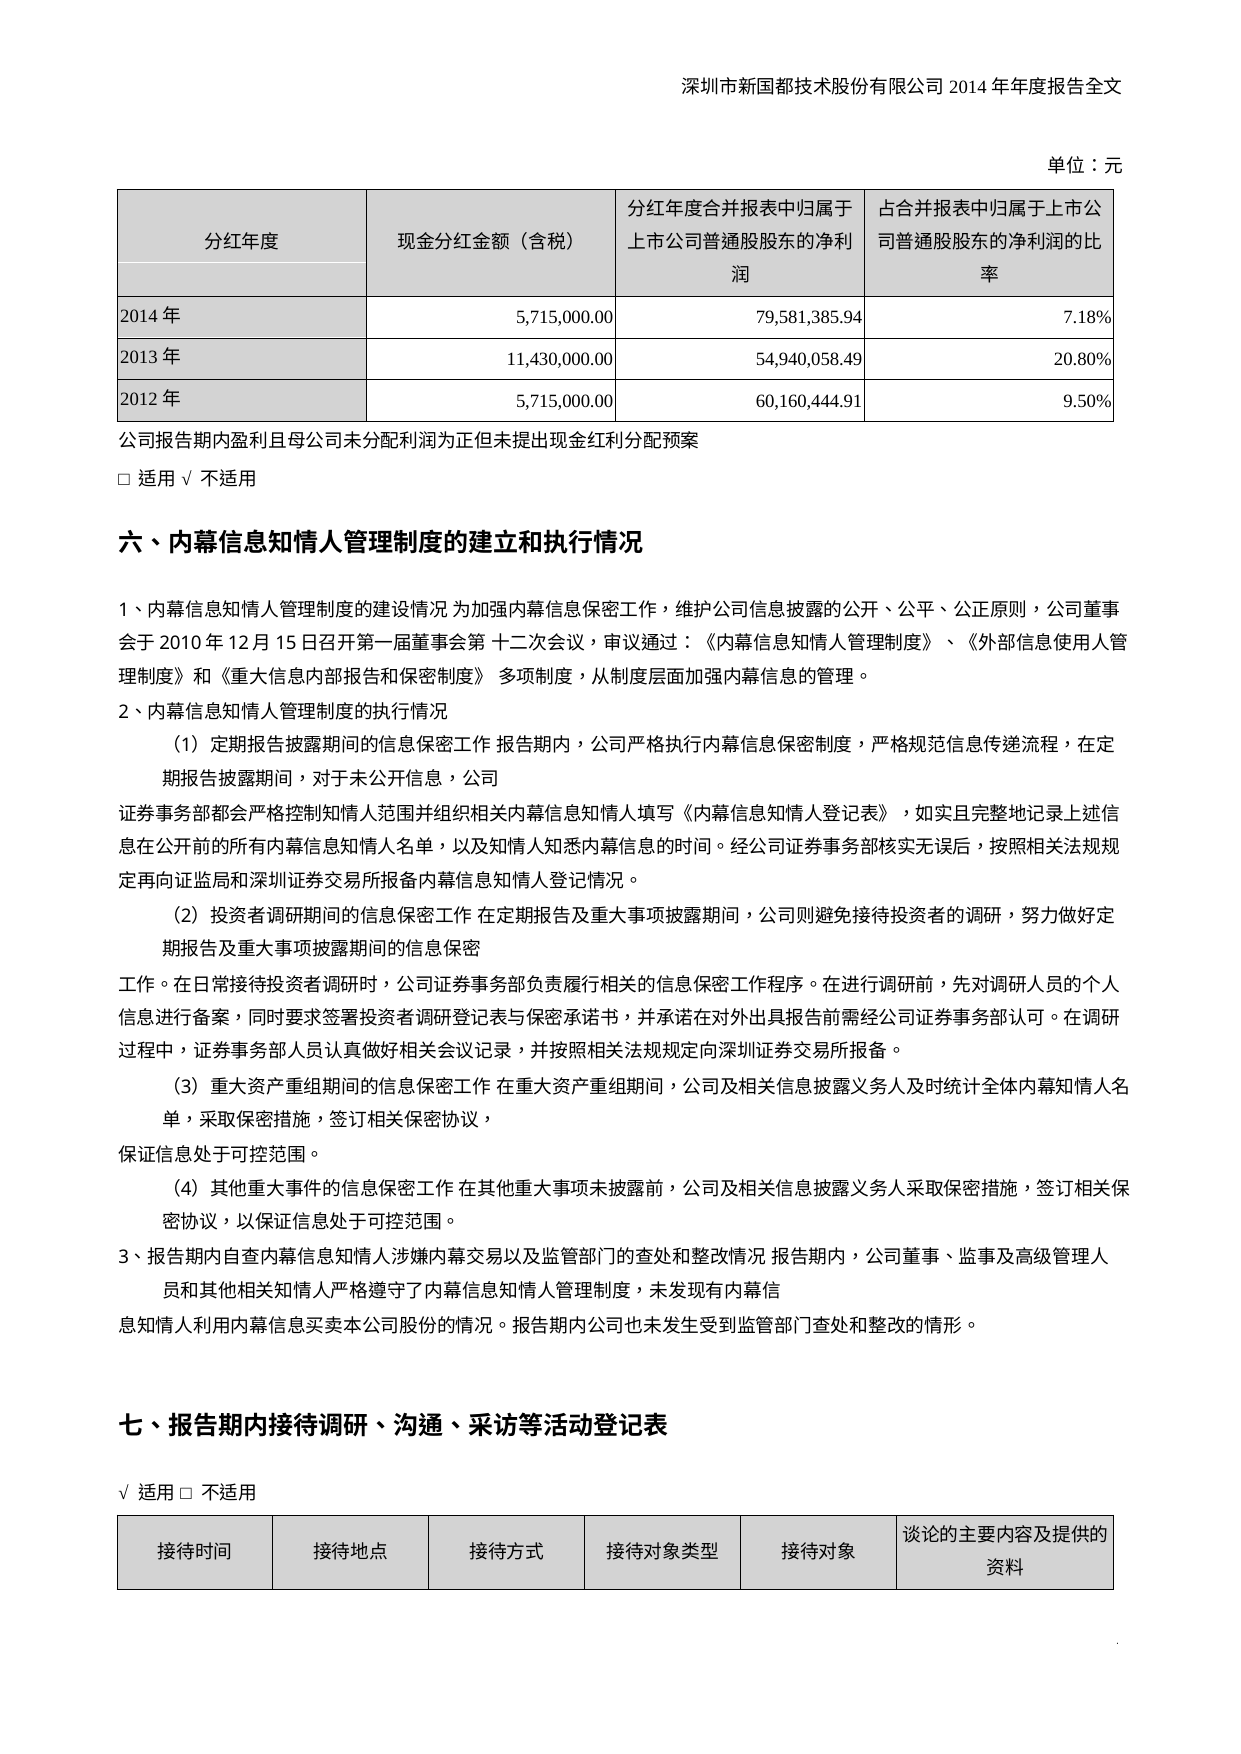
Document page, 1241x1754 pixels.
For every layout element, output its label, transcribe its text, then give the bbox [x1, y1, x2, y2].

text 单位：元 [102, 152, 1122, 177]
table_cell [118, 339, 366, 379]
subtitle 六、内幕信息知情人管理制度的建立和执行情况 [118, 525, 1142, 559]
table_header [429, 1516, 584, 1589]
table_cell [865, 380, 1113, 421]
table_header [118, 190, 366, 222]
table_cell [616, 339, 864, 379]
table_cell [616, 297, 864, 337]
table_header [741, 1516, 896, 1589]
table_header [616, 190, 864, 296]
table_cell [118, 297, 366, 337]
text （2）投资者调研期间的信息保密工作 在定期报告及重大事项披露期间，公司则避免接待投资者的调研，努力做好定期报告及重大事项披露期间的信息保密 [162, 902, 1120, 961]
text （1）定期报告披露期间的信息保密工作 报告期内，公司严格执行内幕信息保密制度，严格规范信息传递流程，在定期报告披露期间，对于未公开信息，公司 [162, 732, 1120, 791]
text 保证信息处于可控范围。 [118, 1142, 1142, 1167]
text 工作。在日常接待投资者调研时，公司证券事务部负责履行相关的信息保密工作程序。在进行调研前，先对调研人员的个人 信息进行备案，同时要求签署投资者调研登记表与保密承诺书，并承诺在对外出具报告前需经公司证券事务部认可。在调研 过程中，证券事务部人员认真做好相关会议记录，并按照相关法规规定向深圳证券交易所报备。 [118, 971, 1123, 1063]
text 息知情人利用内幕信息买卖本公司股份的情况。报告期内公司也未发生受到监管部门查处和整改的情形。 [118, 1312, 1142, 1338]
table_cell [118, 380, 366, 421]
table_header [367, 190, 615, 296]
text 证券事务部都会严格控制知情人范围并组织相关内幕信息知情人填写《内幕信息知情人登记表》，如实且完整地记录上述信 息在公开前的所有内幕信息知情人名单，以及知情人知悉内幕信息的时间。经公司证券事务部核实无误后，按照相关法规规 定再向证监局和深圳证券交易所报备内幕信息知情人登记情况。 [118, 800, 1122, 893]
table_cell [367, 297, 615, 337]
text （3）重大资产重组期间的信息保密工作 在重大资产重组期间，公司及相关信息披露义务人及时统计全体内幕知情人名单，采取保密措施，签订相关保密协议， [162, 1073, 1134, 1132]
text 3、报告期内自查内幕信息知情人涉嫌内幕交易以及监管部门的查处和整改情况 报告期内，公司董事、监事及高级管理人员和其他相关知情人严格遵守了内幕信息知情人管理制度，未发现有内幕信 [118, 1244, 1120, 1303]
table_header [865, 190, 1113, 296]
text 公司报告期内盈利且母公司未分配利润为正但未提出现金红利分配预案 [118, 428, 1142, 453]
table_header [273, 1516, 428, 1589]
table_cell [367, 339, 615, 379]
text 1、内幕信息知情人管理制度的建设情况 为加强内幕信息保密工作，维护公司信息披露的公开、公平、公正原则，公司董事会于2010年12月15日召开第一届董事会第 十二次会议，审议通过：《内幕信息知情人管理制度》、《外部信息使用人管理制度》和《重大信息内部报告和保密制度》 多项制度，从制度层面加强内幕信息的管理。 [118, 596, 1133, 688]
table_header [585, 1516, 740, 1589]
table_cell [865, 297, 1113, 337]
text □ 适用 √ 不适用 [118, 465, 1142, 491]
text √ 适用 □ 不适用 [118, 1479, 1142, 1504]
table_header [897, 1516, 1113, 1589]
text 2、内幕信息知情人管理制度的执行情况 [118, 698, 1142, 724]
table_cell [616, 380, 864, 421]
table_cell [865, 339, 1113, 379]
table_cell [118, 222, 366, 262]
subtitle 七、报告期内接待调研、沟通、采访等活动登记表 [118, 1407, 1142, 1441]
text （4）其他重大事件的信息保密工作 在其他重大事项未披露前，公司及相关信息披露义务人采取保密措施，签订相关保密协议，以保证信息处于可控范围。 [162, 1175, 1134, 1234]
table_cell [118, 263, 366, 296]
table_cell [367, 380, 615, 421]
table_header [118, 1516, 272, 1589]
